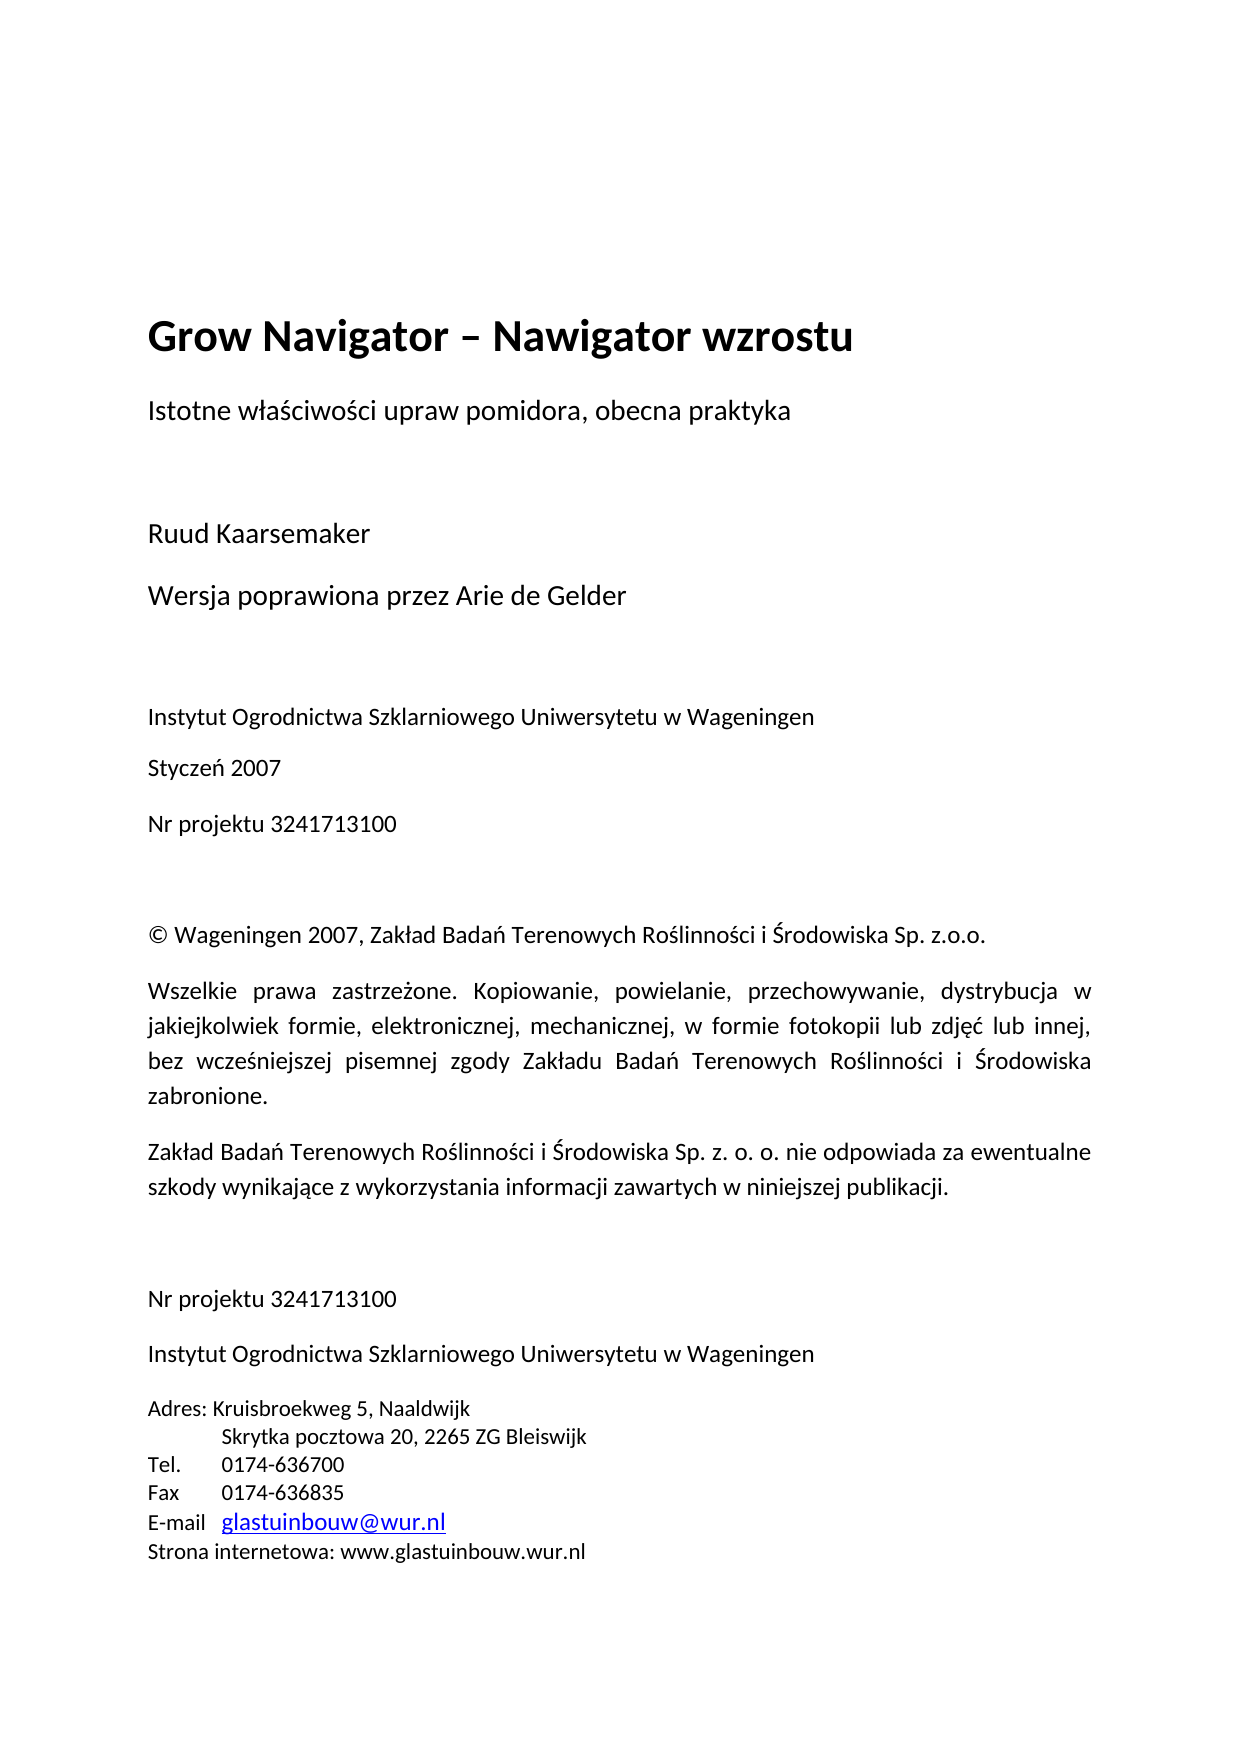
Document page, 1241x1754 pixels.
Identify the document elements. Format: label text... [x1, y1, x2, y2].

text © Wageningen 2007, Zakład Badań Terenowych Roślinności i Środowiska Sp. z.o.o. [148, 919, 1093, 950]
text Adres: Kruisbroekweg 5, Naaldwijk [148, 1394, 1093, 1422]
text Istotne właściwości upraw pomidora, obecna praktyka [148, 392, 1093, 427]
text Grow Navigator – Nawigator wzrostu [148, 307, 1093, 363]
text Instytut Ogrodnictwa Szklarniowego Uniwersytetu w Wageningen [148, 701, 1093, 731]
text Nr projektu 3241713100 [148, 1283, 1093, 1313]
text Strona internetowa: www.glastuinbouw.wur.nl [148, 1537, 1093, 1565]
text Wersja poprawiona przez Arie de Gelder [148, 577, 1093, 613]
text Styczeń 2007 [148, 752, 1093, 782]
text Nr projektu 3241713100 [148, 808, 1093, 838]
text Ruud Kaarsemaker [148, 515, 1093, 551]
text E-mail glastuinbouw@wur.nl [148, 1507, 1093, 1537]
text Wszelkie prawa zastrzeżone. Kopiowanie, powielanie, przechowywanie, dystrybucja w jakiejkolwiek formie, elektronicznej, mechanicznej, w formie fotokopii lub zdjęć lub innej, bez wcześniejszej pisemnej zgody Zakładu Badań Terenowych Roślinności i Środowiska zabronione. [148, 975, 1093, 1111]
text Tel. 0174-636700 [148, 1451, 1093, 1478]
text Zakład Badań Terenowych Roślinności i Środowiska Sp. z. o. o. nie odpowiada za ewentualne szkody wynikające z wykorzystania informacji zawartych w niniejszej publikacji. [148, 1136, 1093, 1202]
text Fax 0174-636835 [148, 1478, 1093, 1507]
text Skrytka pocztowa 20, 2265 ZG Bleiswijk [148, 1422, 1093, 1451]
text Instytut Ogrodnictwa Szklarniowego Uniwersytetu w Wageningen [148, 1339, 1093, 1369]
